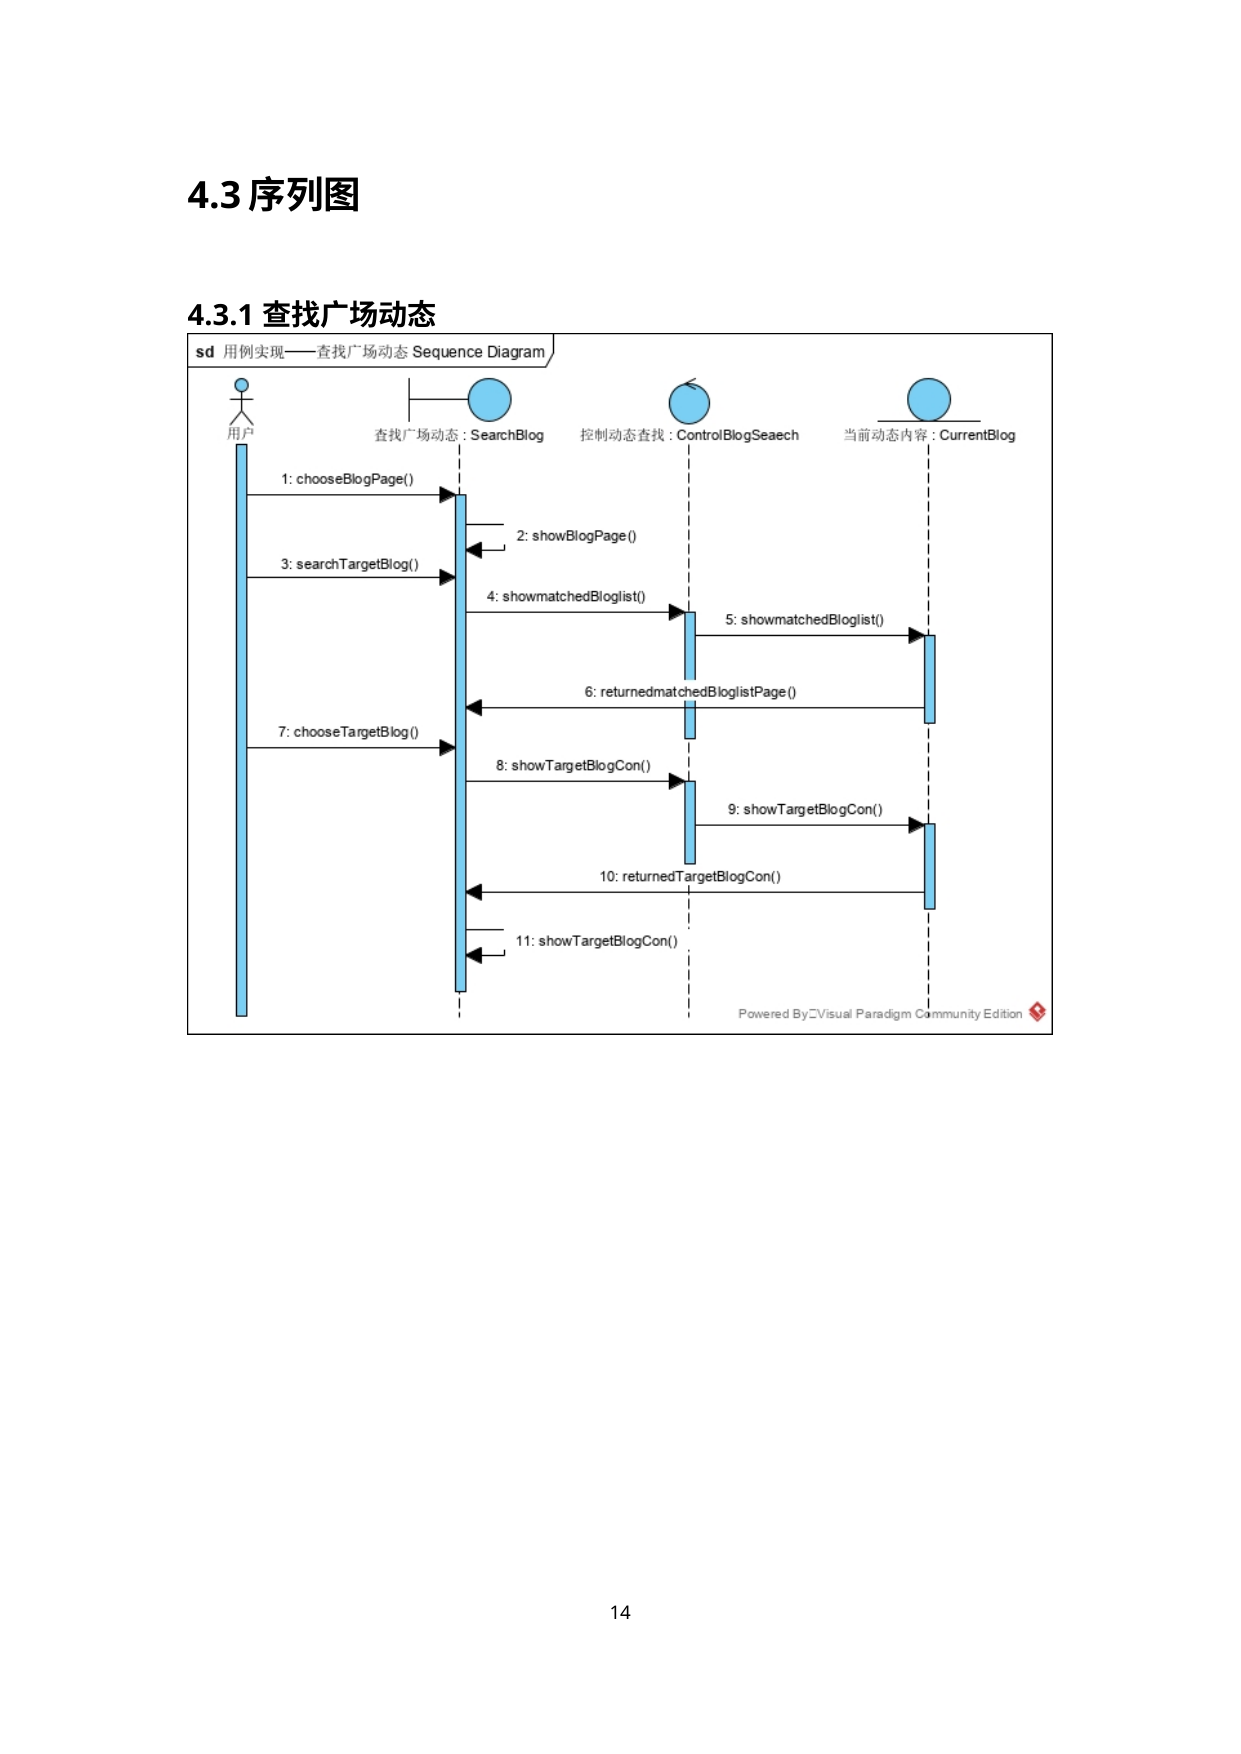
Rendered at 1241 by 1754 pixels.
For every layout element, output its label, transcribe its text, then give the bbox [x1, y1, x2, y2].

subtitle 4.3序列图 [187, 160, 1053, 225]
picture [187, 333, 1053, 1035]
text 4.3.1 查找广场动态 [187, 292, 1053, 333]
